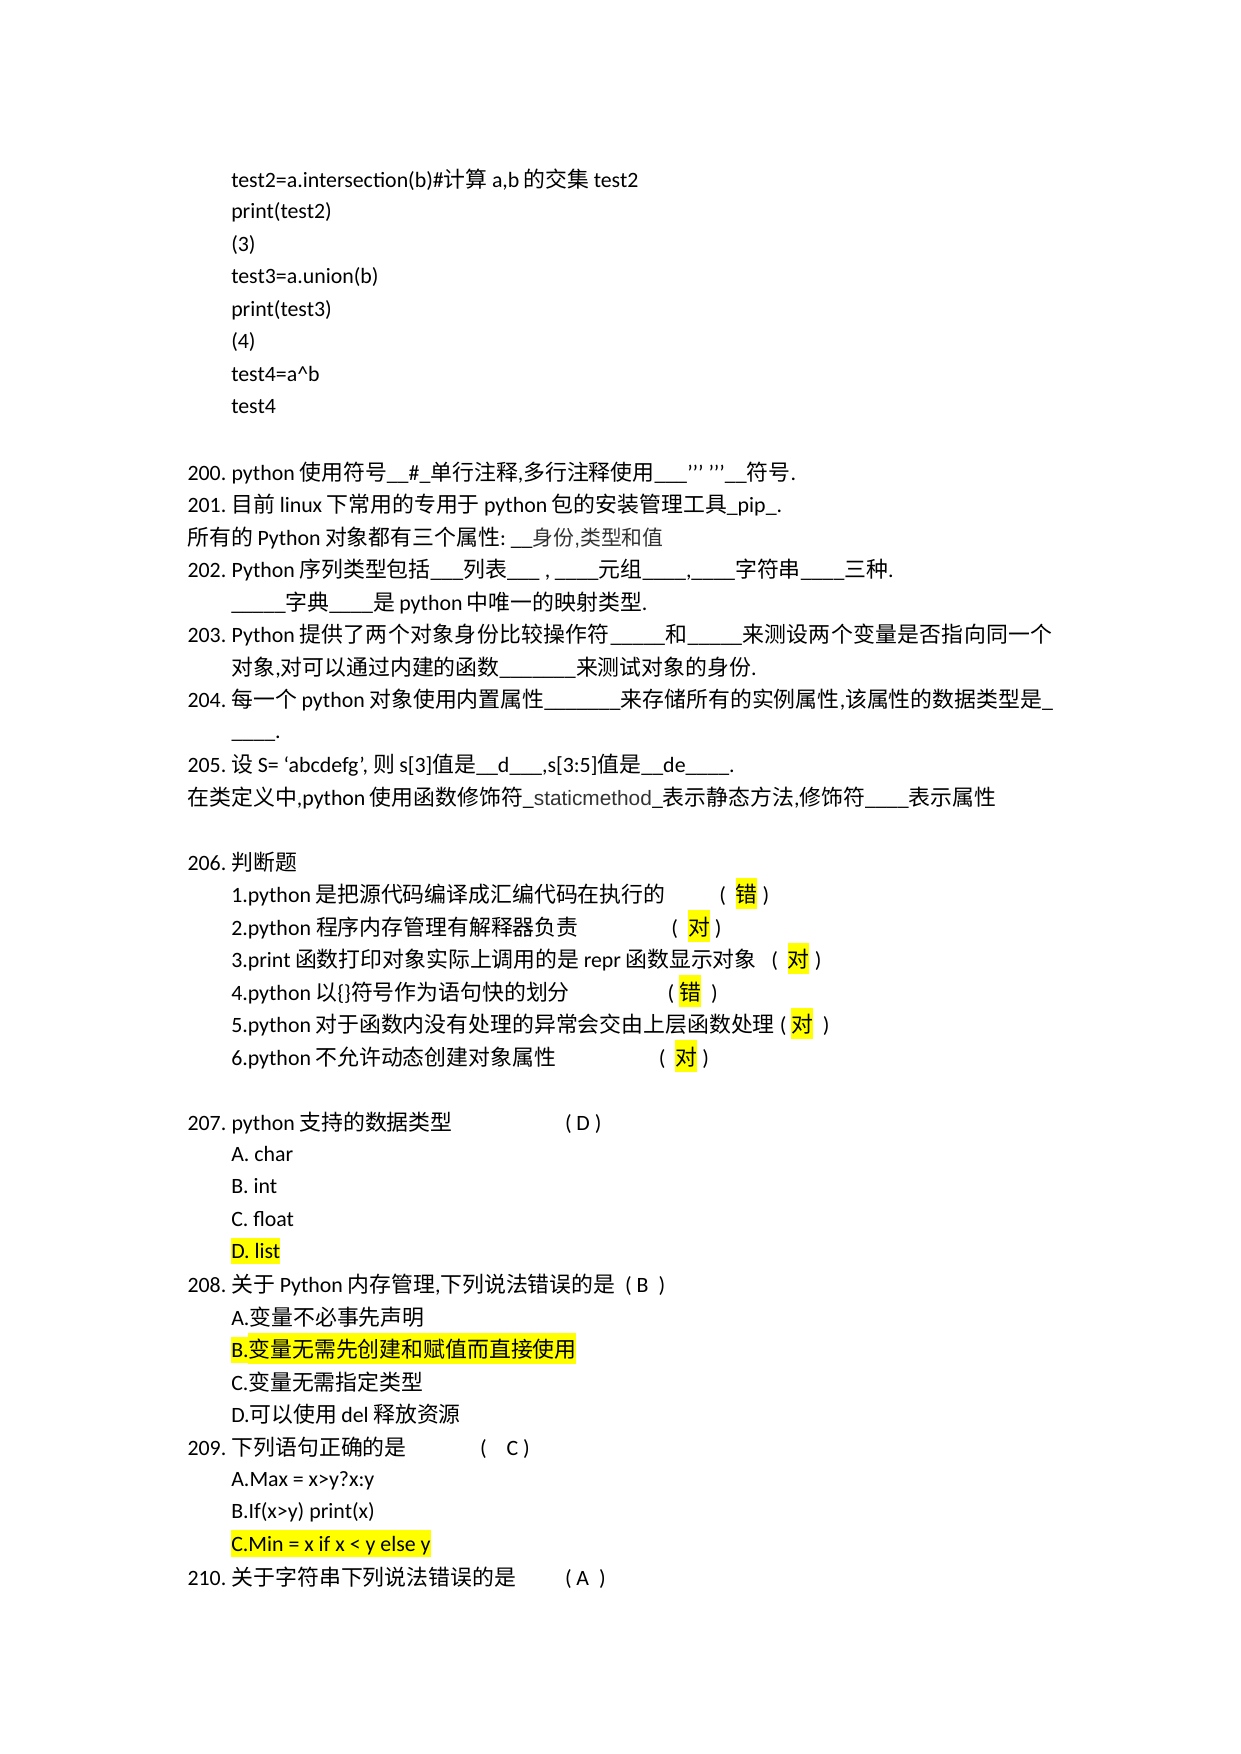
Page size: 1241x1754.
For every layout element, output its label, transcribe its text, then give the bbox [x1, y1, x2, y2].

text B. int [187, 1169, 1053, 1202]
text test4=a^b [187, 357, 1053, 389]
text print(test2) [187, 194, 1053, 227]
text 1.python是把源代码编译成汇编代码在执行的 ( 错 ) [187, 877, 1053, 909]
list 设S= ‘abcdefg’, 则s[3]值是__d___,s[3:5]值是__de____. [187, 747, 1053, 779]
text B.变量无需先创建和赋值而直接使用 [187, 1332, 1053, 1364]
text (3) [187, 227, 1053, 259]
text C.Min = x if x < y else y [187, 1527, 1053, 1559]
text 6.python不允许动态创建对象属性 ( 对 ) [187, 1039, 1053, 1072]
list 关于Python内存管理,下列说法错误的是 ( B ) [187, 1267, 1053, 1299]
text 5.python对于函数内没有处理的异常会交由上层函数处理 ( 对 ) [187, 1007, 1053, 1039]
text 在类定义中,python使用函数修饰符_staticmethod_表示静态方法,修饰符____表示属性 [187, 779, 1053, 812]
list python支持的数据类型 ( D ) [187, 1104, 1053, 1137]
text 2.python 程序内存管理有解释器负责 ( 对 ) [187, 909, 1053, 942]
list 下列语句正确的是 ( C ) [187, 1429, 1053, 1462]
text 所有的Python对象都有三个属性: __身份,类型和值 [187, 519, 1053, 552]
text B.If(x>y) print(x) [187, 1494, 1053, 1527]
list Python序列类型包括___列表___ , ____元组____,____字符串____三种. [187, 552, 1053, 584]
text test2=a.intersection(b)#计算a,b的交集test2 [187, 162, 1053, 194]
text A. char [187, 1137, 1053, 1169]
text C.变量无需指定类型 [187, 1364, 1053, 1397]
text _____字典____是python中唯一的映射类型. [187, 584, 1053, 617]
text test3=a.union(b) [187, 259, 1053, 292]
text D. list [187, 1234, 1053, 1267]
list 目前linux下常用的专用于python包的安装管理工具_pip_. [187, 487, 1053, 519]
text test4 [187, 389, 1053, 422]
text 4.python以{}符号作为语句快的划分 ( 错 ) [187, 974, 1053, 1007]
list 每一个python对象使用内置属性_______来存储所有的实例属性,该属性的数据类型是_____. [187, 682, 1053, 747]
list 判断题 [187, 844, 1053, 877]
list Python提供了两个对象身份比较操作符_____和_____来测设两个变量是否指向同一个对象,对可以通过内建的函数_______来测试对象的身份. [187, 617, 1053, 682]
text print(test3) [187, 292, 1053, 324]
text C. float [187, 1202, 1053, 1234]
text 3.print函数打印对象实际上调用的是repr函数显示对象 ( 对 ) [187, 942, 1053, 974]
list python使用符号__#_单行注释,多行注释使用___’’’ ’’’__符号. [187, 454, 1053, 487]
text D.可以使用del释放资源 [187, 1397, 1053, 1429]
list 关于字符串下列说法错误的是 ( A ) [187, 1559, 1053, 1592]
text (4) [187, 324, 1053, 357]
text A.Max = x>y?x:y [187, 1462, 1053, 1494]
text A.变量不必事先声明 [187, 1299, 1053, 1332]
